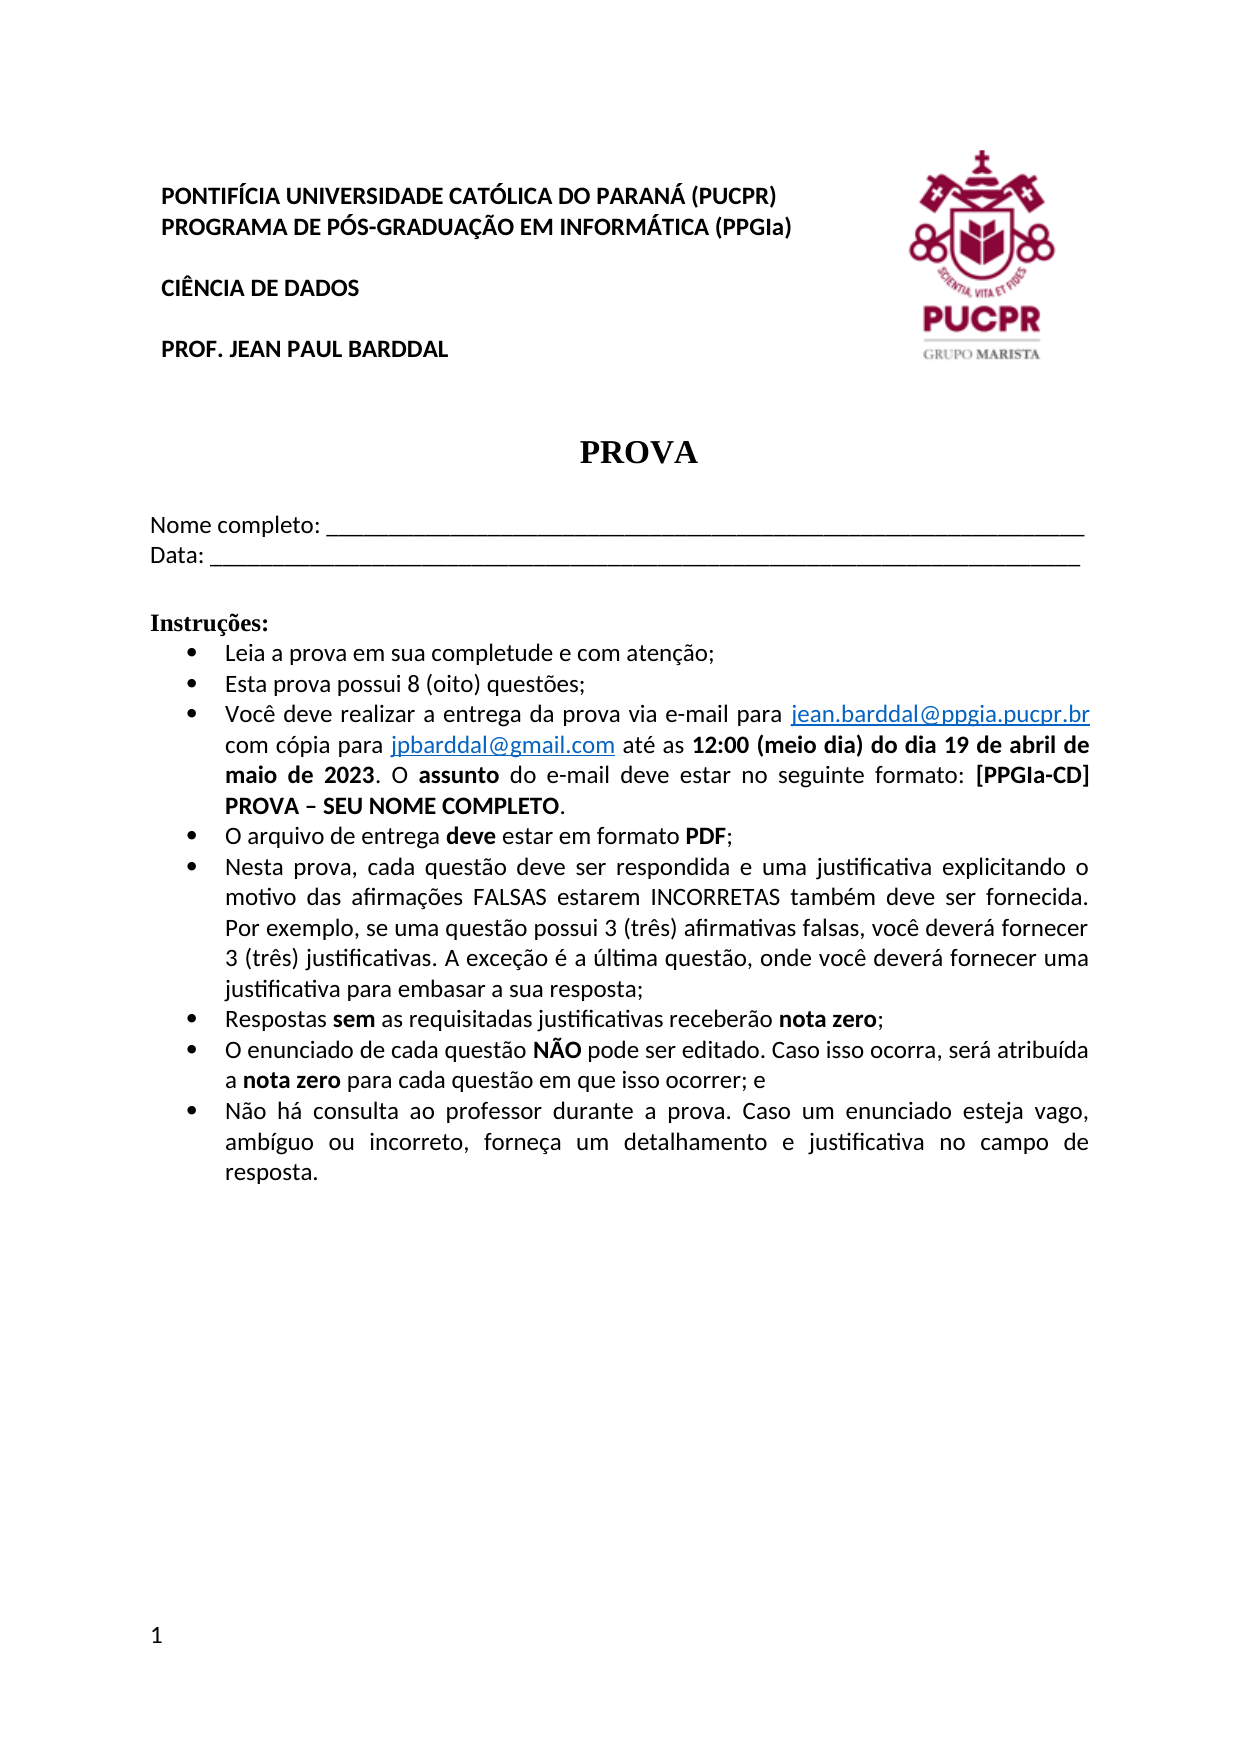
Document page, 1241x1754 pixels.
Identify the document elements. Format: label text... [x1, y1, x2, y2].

list Nesta prova, cada questão deve ser respondida e uma justificativa explicitando o motivo das afirmações FALSAS estarem INCORRETAS também deve ser fornecida. Por exemplo, se uma questão possui 3 (três) afirmativas falsas, você deverá fornecer 3 (três) justificativas. A exceção é a última questão, onde você deverá fornecer uma justificativa para embasar a sua resposta; [187, 851, 1090, 1003]
text Data: ______________________________________________________________________ [150, 540, 1090, 570]
list Esta prova possui 8 (oito) questões; [187, 668, 1090, 698]
table_header [873, 150, 1088, 394]
picture [903, 150, 1058, 364]
list Respostas sem as requisitadas justificativas receberão nota zero; [187, 1003, 1090, 1034]
list Não há consulta ao professor durante a prova. Caso um enunciado esteja vago, ambíguo ou incorreto, forneça um detalhamento e justificativa no campo de resposta. [187, 1095, 1090, 1187]
table_header PONTIFÍCIA UNIVERSIDADE CATÓLICA DO PARANÁ (PUCPR) PROGRAMA DE PÓS-GRADUAÇÃO EM INFORMÁTICA (PPGIa) CIÊNCIA DE DADOS PROF. JEAN PAUL BARDDAL [150, 150, 873, 394]
text Instruções: [150, 608, 1090, 637]
list Você deve realizar a entrega da prova via e-mail para jean.barddal@ppgia.pucpr.br com cópia para jpbarddal@gmail.com até as 12:00 (meio dia) do dia 19 de abril de maio de 2023. O assunto do e-mail deve estar no seguinte formato: [PPGIa-CD] PROVA – SEU NOME COMPLETO. [187, 698, 1090, 820]
text Nome completo: _____________________________________________________________ [150, 509, 1090, 540]
list Leia a prova em sua completude e com atenção; [187, 637, 1090, 668]
text PROVA [187, 432, 1090, 471]
list O enunciado de cada questão NÃO pode ser editado. Caso isso ocorra, será atribuída a nota zero para cada questão em que isso ocorrer; e [187, 1034, 1090, 1095]
list O arquivo de entrega deve estar em formato PDF; [187, 820, 1090, 851]
